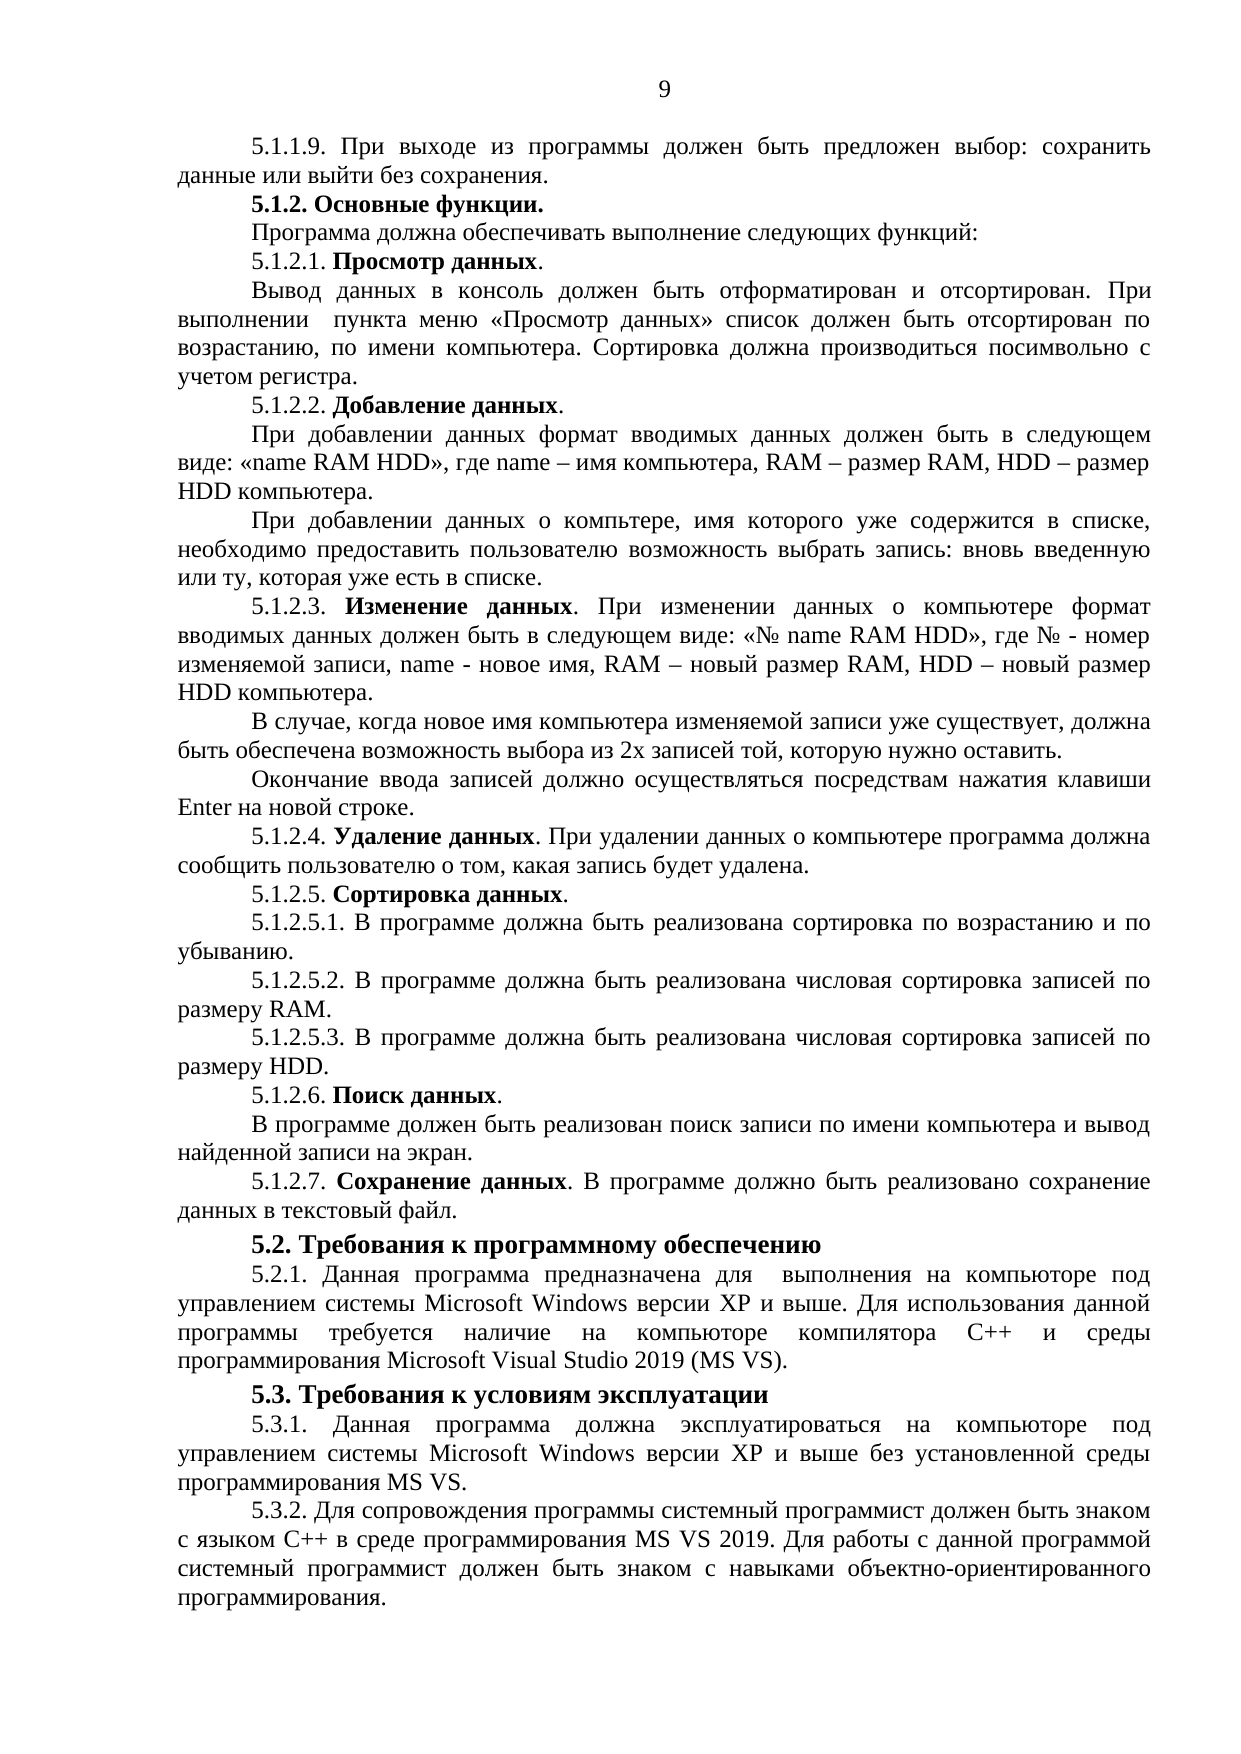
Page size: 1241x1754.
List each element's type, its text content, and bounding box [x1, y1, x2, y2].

text В программе должен быть реализован поиск записи по имени компьютера и вывод найденной записи на экран. [177, 1109, 1152, 1166]
text 5.1.2.5.2. В программе должна быть реализована числовая сортировка записей по размеру RAM. [177, 965, 1152, 1022]
text При добавлении данных о компьтере, имя которого уже содержится в списке, необходимо предоставить пользователю возможность выбрать запись: вновь введенную или ту, которая уже есть в списке. [177, 505, 1152, 591]
text 5.1.2.2. Добавление данных. [177, 390, 1152, 419]
text В случае, когда новое имя компьютера изменяемой записи уже существует, должна быть обеспечена возможность выбора из 2х записей той, которую нужно оставить. [177, 706, 1152, 764]
subtitle 5.2. Требования к программному обеспечению [177, 1228, 1152, 1259]
text 5.1.2.5.1. В программе должна быть реализована сортировка по возрастанию и по убыванию. [177, 907, 1152, 965]
text 5.3.1. Данная программа должна эксплуатироваться на компьюторе под управлением системы Microsoft Windows версии XP и выше без установленной среды программирования MS VS. [177, 1409, 1152, 1496]
text 5.2.1. Данная программа предназначена для выполнения на компьюторе под управлением системы Microsoft Windows версии XP и выше. Для использования данной программы требуется наличие на компьюторе компилятора С++ и среды программирования Microsoft Visual Studio 2019 (MS VS). [177, 1259, 1152, 1374]
text 5.1.2.6. Поиск данных. [177, 1080, 1152, 1109]
text Программа должна обеспечивать выполнение следующих функций: [177, 217, 1152, 246]
text 5.1.2.4. Удаление данных. При удалении данных о компьютере программа должна сообщить пользователю о том, какая запись будет удалена. [177, 821, 1152, 879]
text Вывод данных в консоль должен быть отформатирован и отсортирован. При выполнении пункта меню «Просмотр данных» список должен быть отсортирован по возрастанию, по имени компьютера. Сортировка должна производиться посимвольно с учетом регистра. [177, 275, 1152, 390]
text 5.3.2. Для сопровождения программы системный программист должен быть знаком с языком C++ в среде программирования MS VS 2019. Для работы с данной программой системный программист должен быть знаком с навыками объектно-ориентированного программирования. [177, 1496, 1152, 1611]
text При добавлении данных формат вводимых данных должен быть в следующем виде: «name RAM HDD», где name – имя компьютера, RAM – размер RAM, HDD – размер HDD компьютера. [177, 419, 1152, 505]
text Окончание ввода записей должно осуществляться посредствам нажатия клавиши Enter на новой строке. [177, 764, 1152, 821]
text 5.1.2.1. Просмотр данных. [177, 246, 1152, 275]
subtitle 5.3. Требования к условиям эксплуатации [177, 1378, 1152, 1409]
text 5.1.2.3. Изменение данных. При изменении данных о компьютере формат вводимых данных должен быть в следующем виде: «№ name RAM HDD», где № - номер изменяемой записи, name - новое имя, RAM – новый размер RAM, HDD – новый размер HDD компьютера. [177, 591, 1152, 706]
text 5.1.1.9. При выходе из программы должен быть предложен выбор: сохранить данные или выйти без сохранения. [177, 131, 1152, 189]
text 5.1.2. Основные функции. [177, 189, 1152, 217]
text 5.1.2.5.3. В программе должна быть реализована числовая сортировка записей по размеру HDD. [177, 1022, 1152, 1080]
text 5.1.2.5. Сортировка данных. [177, 879, 1152, 907]
text 5.1.2.7. Сохранение данных. В программе должно быть реализовано сохранение данных в текстовый файл. [177, 1166, 1152, 1224]
